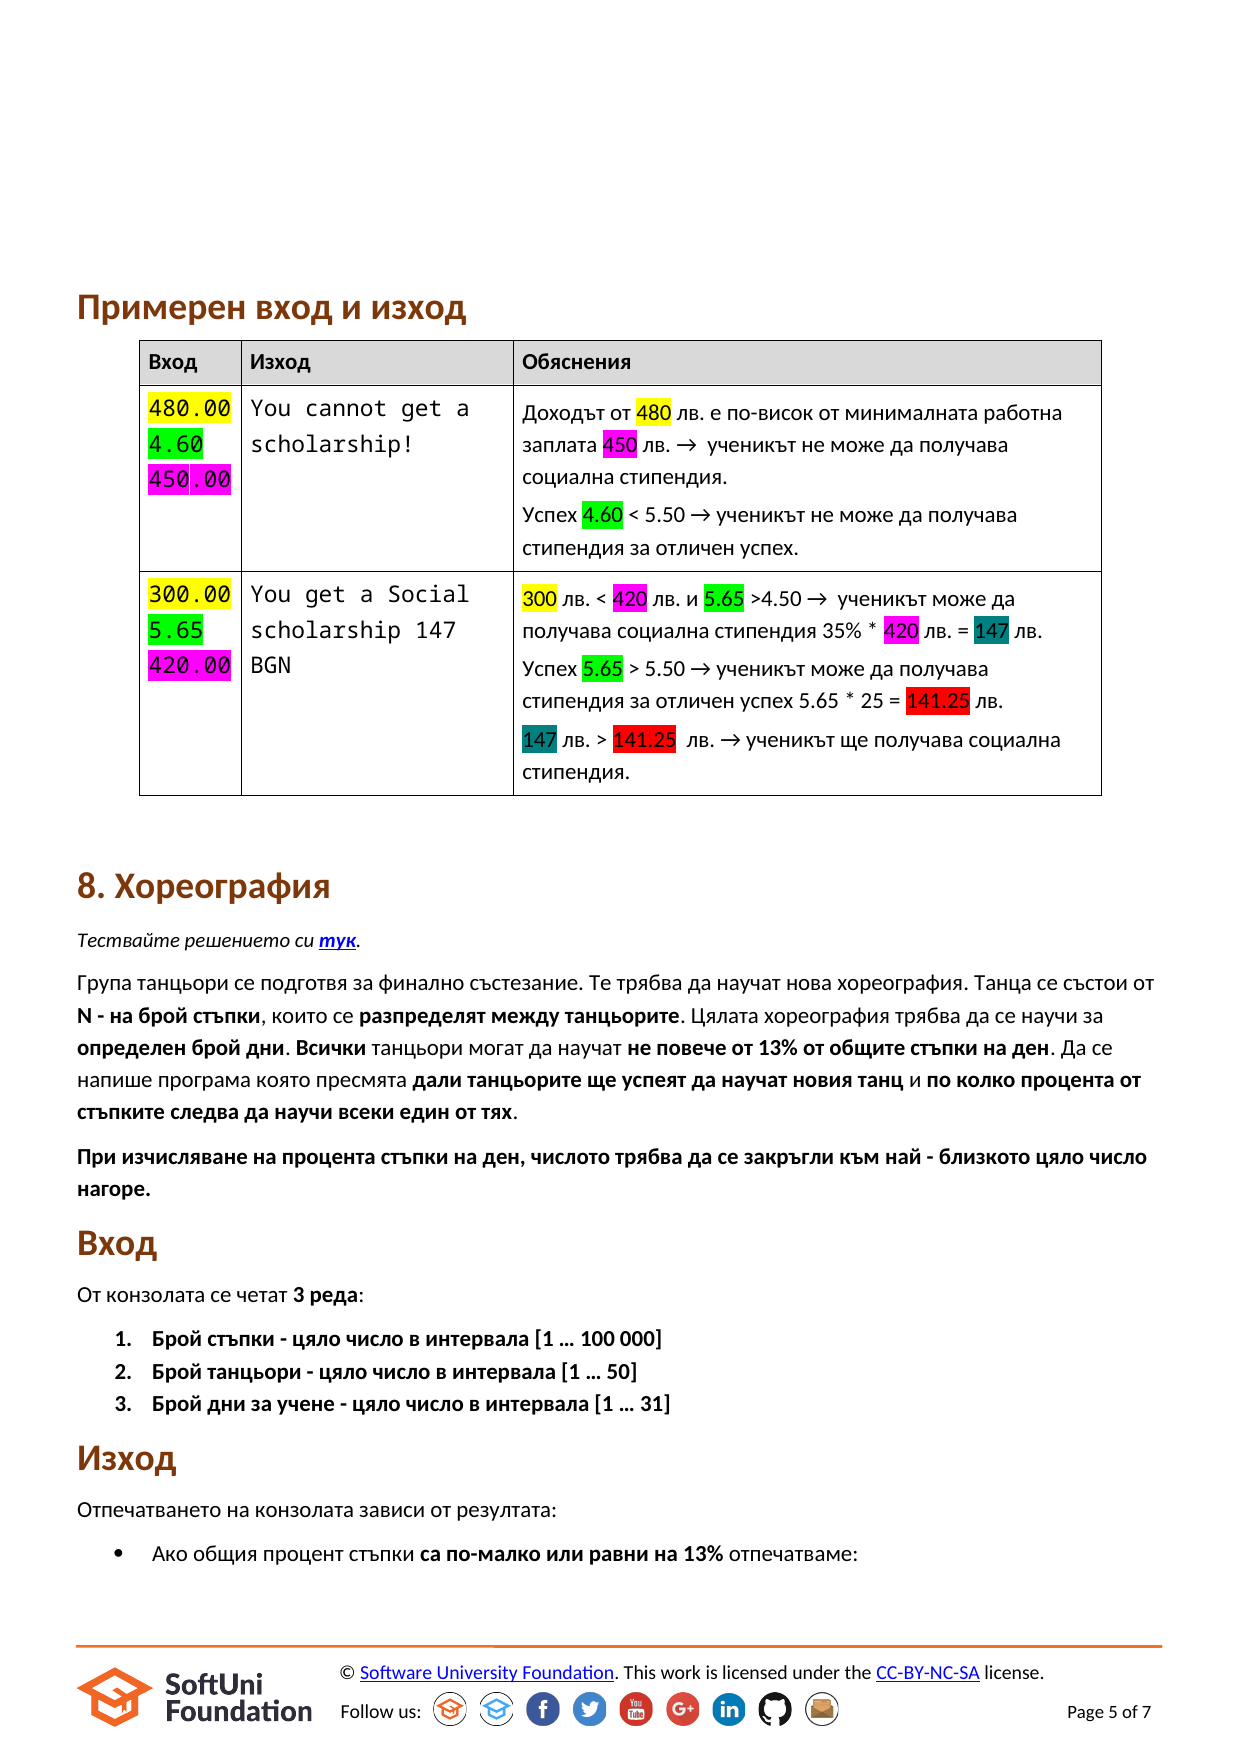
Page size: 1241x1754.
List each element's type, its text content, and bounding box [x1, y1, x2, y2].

picture [712, 1693, 722, 1703]
picture [758, 1692, 792, 1726]
picture [573, 1692, 607, 1726]
picture [619, 1692, 653, 1726]
list Брой дни за учене - цяло число в интервала [1 … 31] [114, 1389, 1163, 1417]
subtitle Вход [77, 1219, 1163, 1265]
text Тествайте решението си тук. [77, 927, 1163, 952]
table_header Вход [140, 341, 241, 384]
list Ако общия процент стъпки са по-малко или равни на 13% отпечатваме: [114, 1539, 1163, 1567]
picture [736, 1693, 746, 1703]
subtitle 8. Хореография [77, 862, 1163, 907]
table_cell 480.00 4.60 450.00 [140, 386, 241, 571]
subtitle Примерен вход и изход [77, 283, 1163, 329]
picture [712, 1716, 722, 1726]
picture [76, 1667, 312, 1727]
table_header Изход [242, 341, 513, 384]
table_cell 300 лв. < 420 лв. и 5.65 >4.50 → ученикът може да получава социална стипендия 35% * 420 лв. = 147 лв. Успех 5.65 > 5.50 → ученикът може да получава стипендия за отличен успех 5.65 * 25 = 141.25 лв. 147 лв. > 141.25 лв. → ученикът ще получава социална стипендия. [514, 572, 1101, 795]
picture [526, 1692, 560, 1726]
table_cell You get a Social scholarship 147 BGN [242, 572, 513, 795]
text Група танцьори се подготвя за финално състезание. Те трябва да научат нова хореография. Танца се състои от N - на брой стъпки, които се разпределят между танцьорите. Цялата хореография трябва да се научи за определен брой дни. Всички танцьори могат да научат не повече от 13% от общите стъпки на ден. Да се напише програма която пресмята дали танцьорите ще успеят да научат новия танц и по колко процента от стъпките следва да научи всеки един от тях. [77, 968, 1163, 1125]
picture [480, 1692, 513, 1726]
table_cell You cannot get a scholarship! [242, 386, 513, 571]
text При изчисляване на процента стъпки на ден, числото трябва да се закръгли към най - близкото цяло число нагоре. [77, 1142, 1163, 1202]
list Брой танцьори - цяло число в интервала [1 … 50] [114, 1357, 1163, 1385]
picture [805, 1692, 839, 1726]
picture [666, 1692, 700, 1726]
subtitle Изход [77, 1434, 1163, 1479]
picture [433, 1692, 467, 1726]
picture [736, 1716, 746, 1726]
table_cell 300.00 5.65 420.00 [140, 572, 241, 795]
table_cell Доходът от 480 лв. е по-висок от минималната работна заплата 450 лв. → ученикът не може да получава социална стипендия. Успех 4.60 < 5.50 → ученикът не може да получава стипендия за отличен успех. [514, 386, 1101, 571]
text Отпечатването на конзолата зависи от резултата: [77, 1495, 1163, 1523]
table_header Обяснения [514, 341, 1101, 384]
list Брой стъпки - цяло число в интервала [1 … 100 000] [114, 1324, 1163, 1353]
text От конзолата се четат 3 реда: [77, 1280, 1163, 1308]
picture [727, 1707, 738, 1717]
